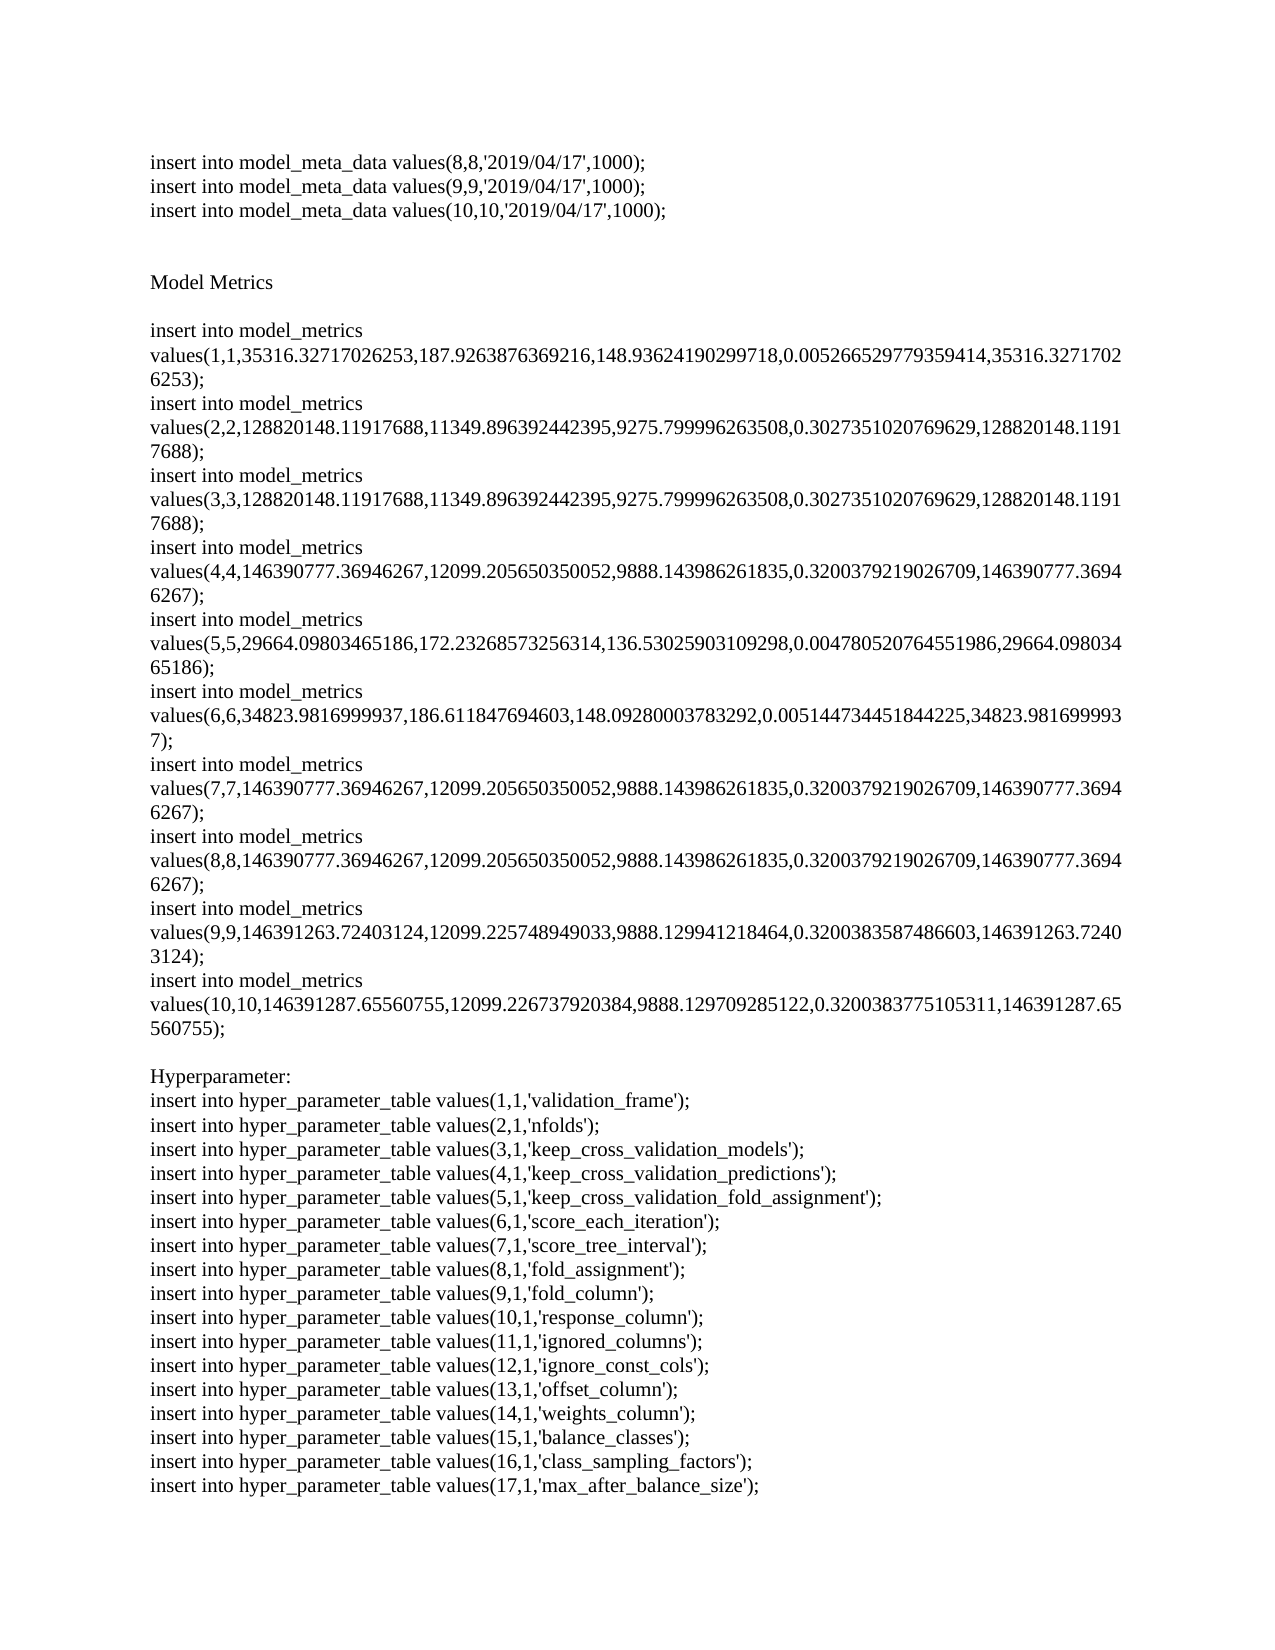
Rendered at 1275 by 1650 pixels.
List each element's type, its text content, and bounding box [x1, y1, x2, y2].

text insert into model_metrics values(10,10,146391287.65560755,12099.226737920384,9888.129709285122,0.3200383775105311,146391287.65560755); [150, 968, 1125, 1040]
text insert into hyper_parameter_table values(2,1,'nfolds'); [150, 1112, 1125, 1137]
text insert into hyper_parameter_table values(6,1,'score_each_iteration'); [150, 1209, 1125, 1233]
text insert into model_meta_data values(8,8,'2019/04/17',1000); [150, 150, 1125, 174]
text insert into model_metrics values(5,5,29664.09803465186,172.23268573256314,136.53025903109298,0.004780520764551986,29664.09803465186); [150, 607, 1125, 679]
text insert into hyper_parameter_table values(5,1,'keep_cross_validation_fold_assignment'); [150, 1185, 1125, 1209]
text Model Metrics [150, 270, 1125, 294]
text insert into hyper_parameter_table values(9,1,'fold_column'); [150, 1281, 1125, 1305]
text insert into model_meta_data values(9,9,'2019/04/17',1000); [150, 174, 1125, 198]
text insert into model_metrics values(2,2,128820148.11917688,11349.896392442395,9275.799996263508,0.3027351020769629,128820148.11917688); [150, 391, 1125, 463]
text insert into model_metrics values(8,8,146390777.36946267,12099.205650350052,9888.143986261835,0.3200379219026709,146390777.36946267); [150, 824, 1125, 896]
text insert into model_meta_data values(10,10,'2019/04/17',1000); [150, 198, 1125, 222]
text insert into model_metrics values(4,4,146390777.36946267,12099.205650350052,9888.143986261835,0.3200379219026709,146390777.36946267); [150, 535, 1125, 607]
text insert into hyper_parameter_table values(11,1,'ignored_columns'); [150, 1329, 1125, 1353]
text insert into model_metrics values(9,9,146391263.72403124,12099.225748949033,9888.129941218464,0.3200383587486603,146391263.72403124); [150, 896, 1125, 968]
text insert into model_metrics values(1,1,35316.32717026253,187.9263876369216,148.93624190299718,0.005266529779359414,35316.32717026253); [150, 318, 1125, 391]
text insert into model_metrics values(3,3,128820148.11917688,11349.896392442395,9275.799996263508,0.3027351020769629,128820148.11917688); [150, 463, 1125, 535]
text insert into model_metrics values(7,7,146390777.36946267,12099.205650350052,9888.143986261835,0.3200379219026709,146390777.36946267); [150, 752, 1125, 824]
text insert into hyper_parameter_table values(13,1,'offset_column'); [150, 1377, 1125, 1401]
text insert into hyper_parameter_table values(3,1,'keep_cross_validation_models'); [150, 1137, 1125, 1161]
text insert into model_metrics values(6,6,34823.9816999937,186.611847694603,148.09280003783292,0.005144734451844225,34823.9816999937); [150, 679, 1125, 752]
text insert into hyper_parameter_table values(16,1,'class_sampling_factors'); [150, 1449, 1125, 1473]
text insert into hyper_parameter_table values(12,1,'ignore_const_cols'); [150, 1353, 1125, 1377]
text insert into hyper_parameter_table values(15,1,'balance_classes'); [150, 1425, 1125, 1449]
text Hyperparameter: [150, 1064, 1125, 1088]
text insert into hyper_parameter_table values(17,1,'max_after_balance_size'); [150, 1473, 1125, 1497]
text insert into hyper_parameter_table values(4,1,'keep_cross_validation_predictions'); [150, 1161, 1125, 1185]
text insert into hyper_parameter_table values(7,1,'score_tree_interval'); [150, 1233, 1125, 1257]
text insert into hyper_parameter_table values(14,1,'weights_column'); [150, 1401, 1125, 1425]
text insert into hyper_parameter_table values(1,1,'validation_frame'); [150, 1088, 1125, 1112]
text insert into hyper_parameter_table values(8,1,'fold_assignment'); [150, 1257, 1125, 1281]
text insert into hyper_parameter_table values(10,1,'response_column'); [150, 1305, 1125, 1329]
